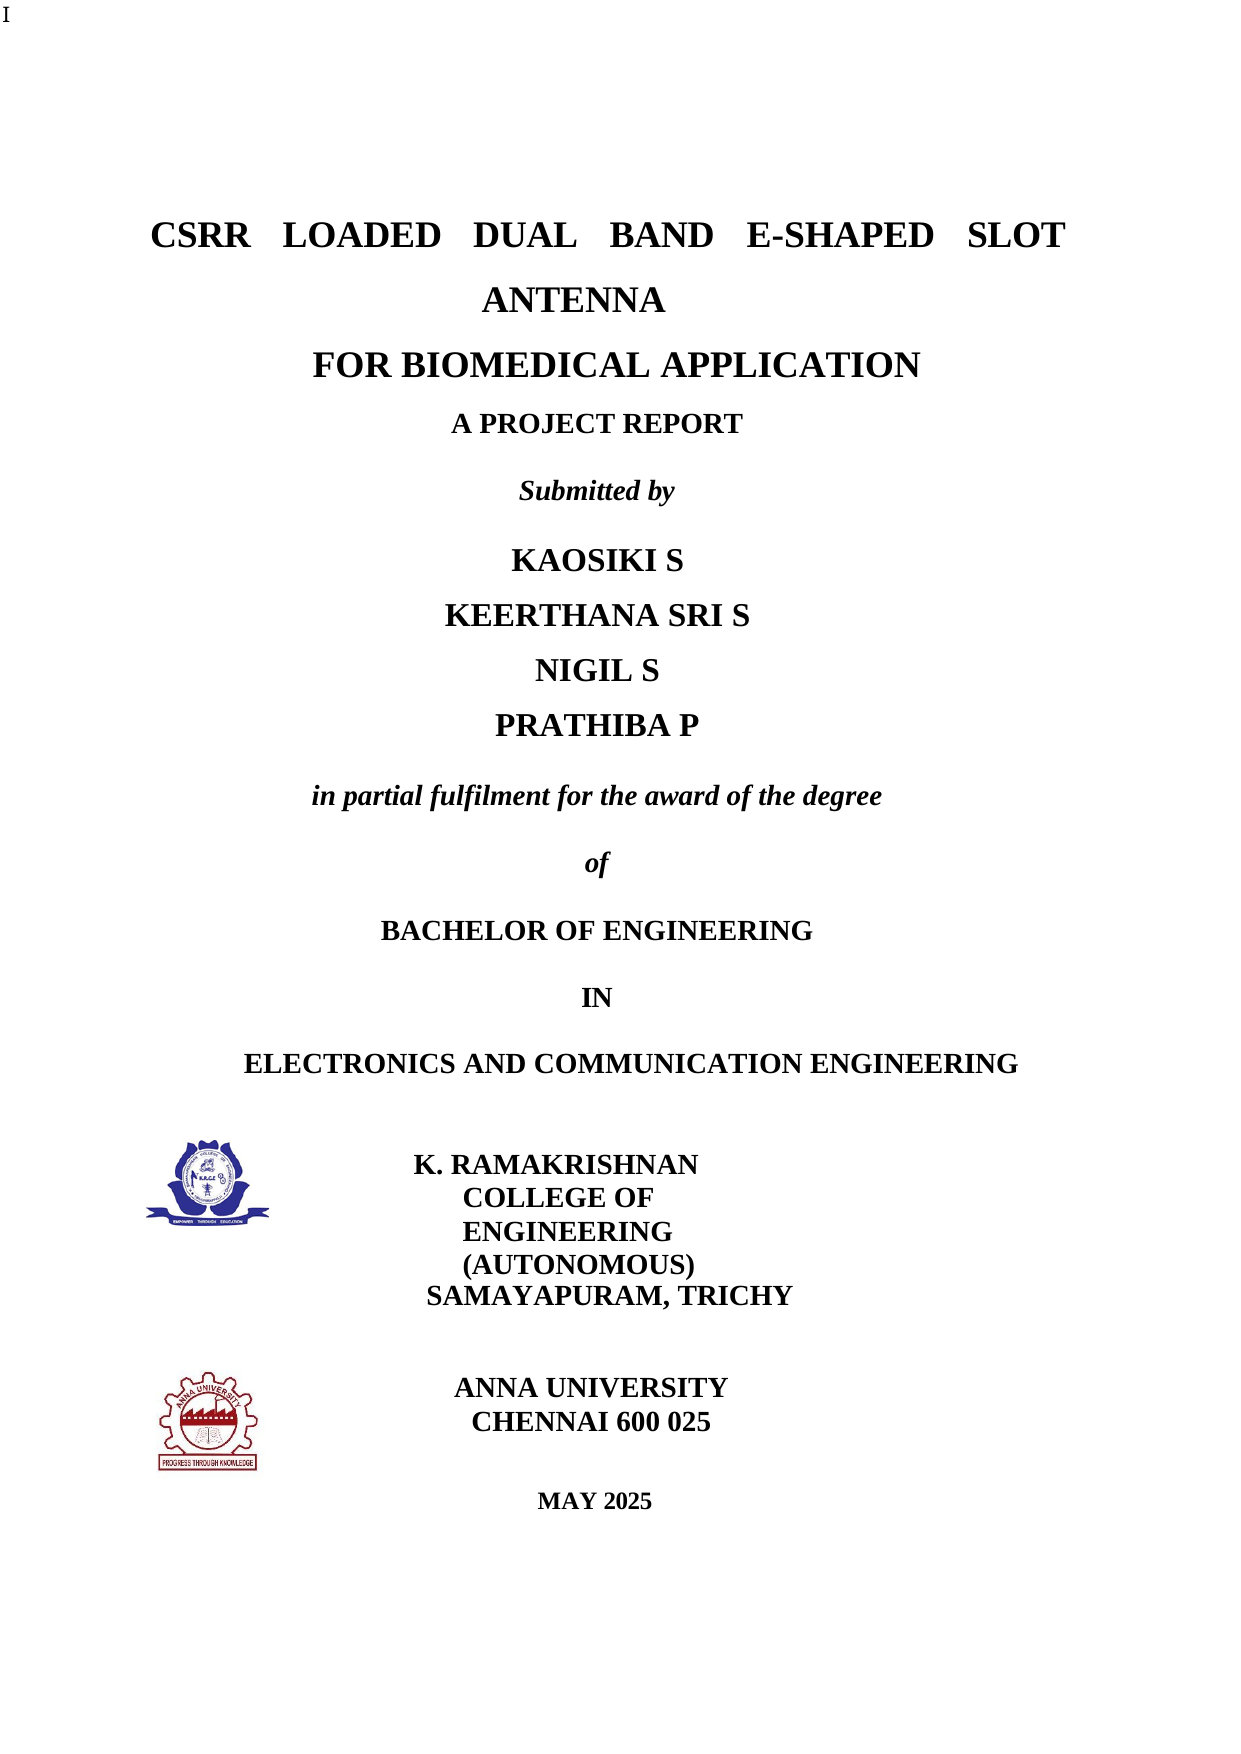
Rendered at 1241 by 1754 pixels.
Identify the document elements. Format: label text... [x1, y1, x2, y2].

table_header [139, 1140, 342, 1312]
table_header ANNA UNIVERSITY CHENNAI 600 025 MAY 2025 [373, 1370, 733, 1517]
subtitle KAOSIKI S KEERTHANA SRI S NIGIL S PRATHIBA P [444, 541, 751, 743]
text in partial fulfilment for the award of the degree of [304, 778, 889, 879]
text CSRR LOADED DUAL BAND E-SHAPED SLOT [150, 213, 1240, 256]
picture [145, 1140, 270, 1226]
picture [155, 1370, 292, 1479]
text ANTENNA [88, 278, 1058, 321]
subtitle A PROJECT REPORT [137, 406, 1056, 440]
text BACHELOR OF ENGINEERING IN [369, 913, 825, 1013]
table_header [119, 1370, 373, 1517]
text ELECTRONICS AND COMMUNICATION ENGINEERING [204, 1047, 1058, 1080]
table_header K. RAMAKRISHNAN COLLEGE OF ENGINEERING (AUTONOMOUS) SAMAYAPURAM, TRICHY [343, 1140, 855, 1312]
text Submitted by [137, 473, 1056, 507]
text FOR BIOMEDICAL APPLICATION [174, 342, 1058, 385]
